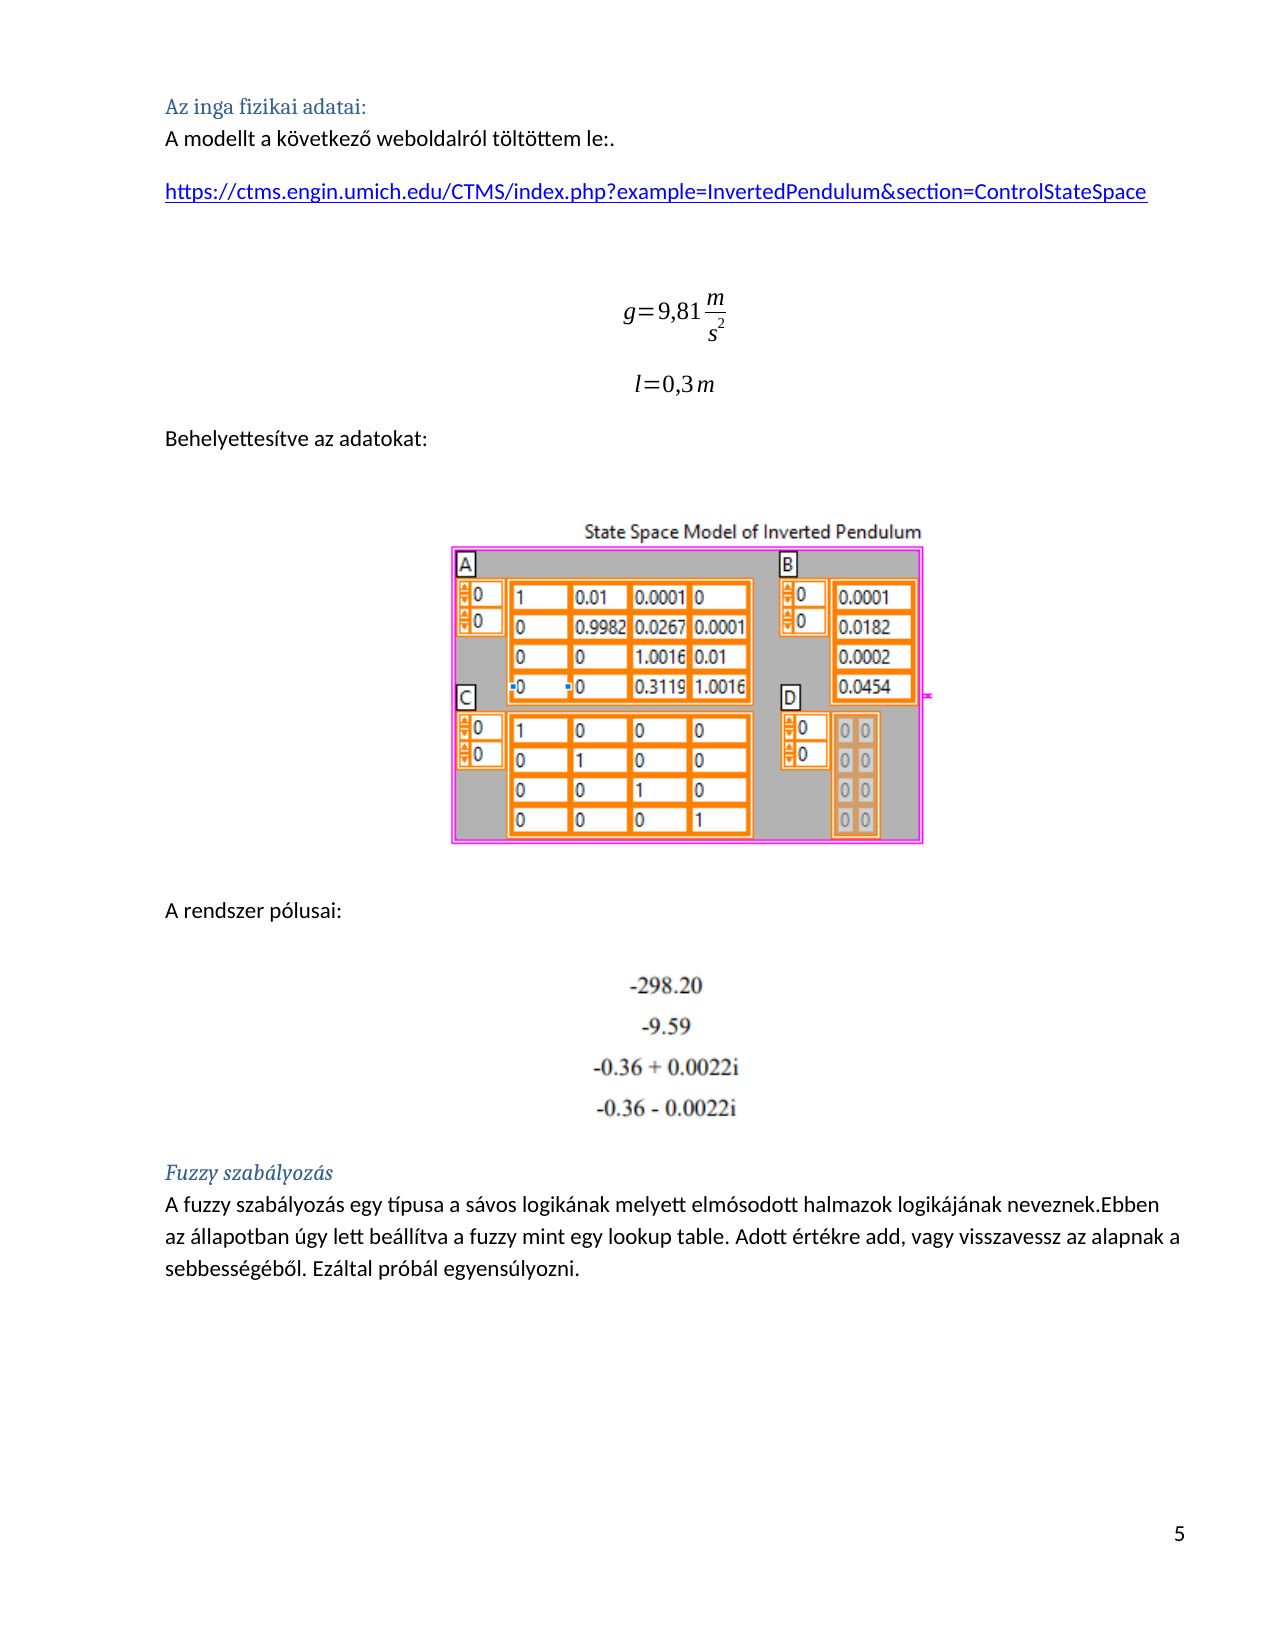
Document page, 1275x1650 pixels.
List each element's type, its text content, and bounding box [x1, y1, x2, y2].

subtitle Fuzzy szabályozás [165, 1160, 1185, 1186]
text A fuzzy szabályozás egy típusa a sávos logikának melyett elmósodott halmazok logikájának neveznek.Ebben az állapotban úgy lett beállítva a fuzzy mint egy lookup table. Adott értékre add, vagy visszavessz az alapnak a sebbességéből. Ezáltal próbál egyensúlyozni. [165, 1190, 1185, 1282]
picture [417, 477, 933, 871]
text https://ctms.engin.umich.edu/CTMS/index.php?example=InvertedPendulum&section=ControlStateSpace [165, 177, 1185, 205]
text A rendszer pólusai: [165, 896, 1185, 924]
text A modellt a következő weboldalról töltöttem le:. [165, 124, 1185, 152]
picture [585, 948, 765, 1135]
subtitle Az inga fizikai adatai: [165, 94, 1185, 121]
text Behelyettesítve az adatokat: [165, 424, 1185, 452]
